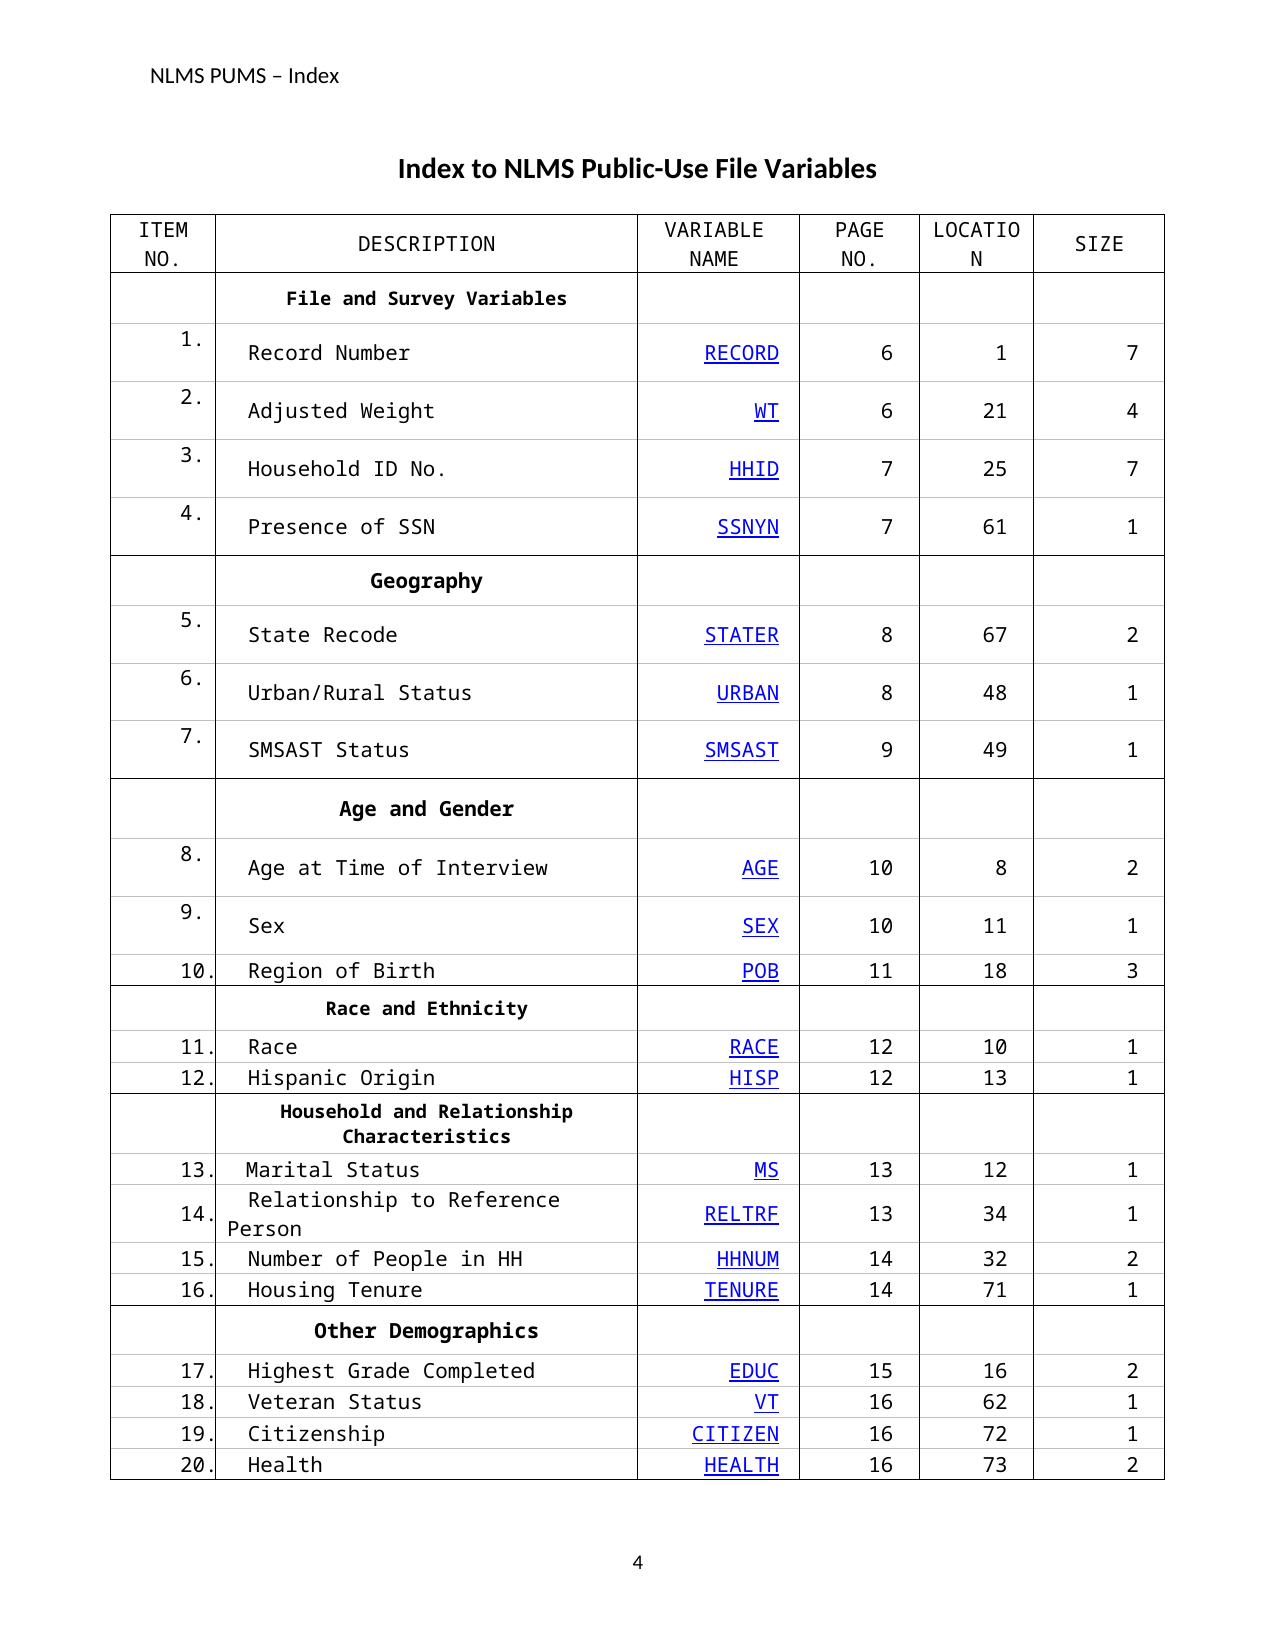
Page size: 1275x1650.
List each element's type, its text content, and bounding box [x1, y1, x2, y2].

table_cell [111, 1154, 215, 1184]
table_cell Household and Relationship Characteristics [216, 1094, 637, 1153]
table_cell 9 [800, 721, 919, 778]
table_cell 18 [920, 955, 1033, 985]
table_cell 1 [1034, 1063, 1164, 1093]
table_cell URBAN [638, 664, 799, 720]
table_cell 15 [800, 1355, 919, 1386]
table_cell [638, 779, 799, 838]
table_cell 1 [1034, 664, 1164, 720]
table_cell [111, 986, 215, 1030]
table_cell Other Demographics [216, 1306, 637, 1354]
table_cell RECORD [638, 324, 799, 381]
table_cell [638, 273, 799, 323]
table_cell HHID [638, 440, 799, 497]
table_cell [111, 1306, 215, 1354]
table_cell 6 [800, 382, 919, 439]
table_cell Geography [216, 556, 637, 604]
table_cell 12 [920, 1154, 1033, 1184]
table_cell 10 [800, 897, 919, 954]
table_cell 1 [1034, 1418, 1164, 1448]
table_cell [111, 1063, 215, 1093]
table_cell MS [638, 1154, 799, 1184]
table_cell HISP [638, 1063, 799, 1093]
table_cell EDUC [638, 1355, 799, 1386]
table_cell Adjusted Weight [216, 382, 637, 439]
table_cell [1034, 556, 1164, 604]
table_cell AGE [638, 839, 799, 896]
table_cell [111, 1387, 215, 1417]
table_cell [111, 955, 215, 985]
table_cell 7 [800, 440, 919, 497]
table_cell [111, 606, 215, 662]
table_cell 1 [1034, 1154, 1164, 1184]
table_cell 10 [800, 839, 919, 896]
table_cell [111, 1449, 215, 1479]
table_cell [1034, 273, 1164, 323]
table_cell [920, 556, 1033, 604]
table_cell [800, 779, 919, 838]
table_cell Urban/Rural Status [216, 664, 637, 720]
table_cell 1 [1034, 1031, 1164, 1062]
table_cell Race [216, 1031, 637, 1062]
table_cell Veteran Status [216, 1387, 637, 1417]
table_cell 62 [920, 1387, 1033, 1417]
table_cell [920, 986, 1033, 1030]
table_cell TENURE [638, 1274, 799, 1304]
table_cell 2 [1034, 839, 1164, 896]
table_header PAGE NO. [800, 215, 919, 272]
table_cell [1034, 1306, 1164, 1354]
table_cell 14 [800, 1274, 919, 1304]
table_cell 1 [1034, 498, 1164, 555]
table_cell Number of People in HH [216, 1243, 637, 1273]
table_cell 48 [920, 664, 1033, 720]
table_header VARIABLE NAME [638, 215, 799, 272]
table_cell [111, 1185, 215, 1242]
table_cell 16 [920, 1355, 1033, 1386]
table_cell 11 [920, 897, 1033, 954]
table_cell 13 [800, 1185, 919, 1242]
table_cell Presence of SSN [216, 498, 637, 555]
table_cell 1 [1034, 1387, 1164, 1417]
table_cell [800, 273, 919, 323]
table_cell [920, 1306, 1033, 1354]
table_cell 49 [920, 721, 1033, 778]
table_cell Age at Time of Interview [216, 839, 637, 896]
table_cell [111, 440, 215, 497]
table_cell 6 [800, 324, 919, 381]
table_cell [111, 839, 215, 896]
table_cell 16 [800, 1387, 919, 1417]
table_cell HEALTH [638, 1449, 799, 1479]
table_cell 7 [800, 498, 919, 555]
table_cell 71 [920, 1274, 1033, 1304]
table_cell 12 [800, 1031, 919, 1062]
table_cell Health [216, 1449, 637, 1479]
table_cell 12 [800, 1063, 919, 1093]
table_cell [111, 1418, 215, 1448]
table_cell 1 [1034, 721, 1164, 778]
table_cell 2 [1034, 606, 1164, 662]
table_cell [111, 1094, 215, 1153]
table_header SIZE [1034, 215, 1164, 272]
table_header DESCRIPTION [216, 215, 637, 272]
table_cell [111, 664, 215, 720]
table_cell Housing Tenure [216, 1274, 637, 1304]
table_cell 21 [920, 382, 1033, 439]
table_cell 1 [1034, 897, 1164, 954]
table_cell [111, 498, 215, 555]
table_cell Record Number [216, 324, 637, 381]
table_cell Household ID No. [216, 440, 637, 497]
table_cell [800, 1094, 919, 1153]
table_cell [638, 986, 799, 1030]
table_cell SMSAST Status [216, 721, 637, 778]
table_cell File and Survey Variables [216, 273, 637, 323]
table_cell RACE [638, 1031, 799, 1062]
table_cell 1 [920, 324, 1033, 381]
table_cell 14 [800, 1243, 919, 1273]
table_cell 25 [920, 440, 1033, 497]
table_cell 11 [800, 955, 919, 985]
table_cell [111, 1243, 215, 1273]
table_cell Hispanic Origin [216, 1063, 637, 1093]
subtitle Index to NLMS Public-Use File Variables [150, 150, 1125, 186]
table_cell 10 [920, 1031, 1033, 1062]
table_cell [638, 1094, 799, 1153]
table_cell Race and Ethnicity [216, 986, 637, 1030]
table_cell 72 [920, 1418, 1033, 1448]
table_cell [111, 721, 215, 778]
table_cell SMSAST [638, 721, 799, 778]
table_cell 16 [800, 1418, 919, 1448]
table_cell 4 [1034, 382, 1164, 439]
table_cell [111, 382, 215, 439]
table_cell 16 [800, 1449, 919, 1479]
table_cell 13 [920, 1063, 1033, 1093]
table_cell [638, 556, 799, 604]
table_cell SEX [638, 897, 799, 954]
table_cell [111, 779, 215, 838]
table_cell 8 [800, 606, 919, 662]
table_cell [800, 1306, 919, 1354]
table_cell STATER [638, 606, 799, 662]
table_cell VT [638, 1387, 799, 1417]
table_header ITEM NO. [111, 215, 215, 272]
table_cell 8 [800, 664, 919, 720]
table_cell 1 [1034, 1185, 1164, 1242]
table_cell HHNUM [638, 1243, 799, 1273]
table_cell [800, 986, 919, 1030]
table_cell 67 [920, 606, 1033, 662]
table_cell 2 [1034, 1449, 1164, 1479]
table_cell [111, 897, 215, 954]
table_cell Region of Birth [216, 955, 637, 985]
table_cell [920, 273, 1033, 323]
table_cell Sex [216, 897, 637, 954]
table_cell [111, 556, 215, 604]
table_cell 8 [920, 839, 1033, 896]
table_cell 32 [920, 1243, 1033, 1273]
table_cell WT [638, 382, 799, 439]
table_cell Age and Gender [216, 779, 637, 838]
table_cell [800, 556, 919, 604]
table_cell Citizenship [216, 1418, 637, 1448]
table_cell [111, 273, 215, 323]
table_cell POB [638, 955, 799, 985]
table_cell 7 [1034, 324, 1164, 381]
table_cell 1 [1034, 1274, 1164, 1304]
table_header LOCATION [920, 215, 1033, 272]
table_cell 2 [1034, 1243, 1164, 1273]
table_cell 73 [920, 1449, 1033, 1479]
table_cell [111, 324, 215, 381]
table_cell [1034, 779, 1164, 838]
table_cell [920, 1094, 1033, 1153]
table_cell Highest Grade Completed [216, 1355, 637, 1386]
table_cell 34 [920, 1185, 1033, 1242]
table_cell 3 [1034, 955, 1164, 985]
table_cell RELTRF [638, 1185, 799, 1242]
table_cell 7 [1034, 440, 1164, 497]
table_cell Marital Status [216, 1154, 637, 1184]
table_cell 61 [920, 498, 1033, 555]
table_cell [1034, 986, 1164, 1030]
table_cell 13 [800, 1154, 919, 1184]
table_cell Relationship to Reference Person [216, 1185, 637, 1242]
table_cell CITIZEN [638, 1418, 799, 1448]
table_cell State Recode [216, 606, 637, 662]
table_cell 2 [1034, 1355, 1164, 1386]
table_cell [920, 779, 1033, 838]
table_cell [111, 1274, 215, 1304]
table_cell [111, 1031, 215, 1062]
table_cell [1034, 1094, 1164, 1153]
table_cell [638, 1306, 799, 1354]
table_cell [111, 1355, 215, 1386]
table_cell SSNYN [638, 498, 799, 555]
